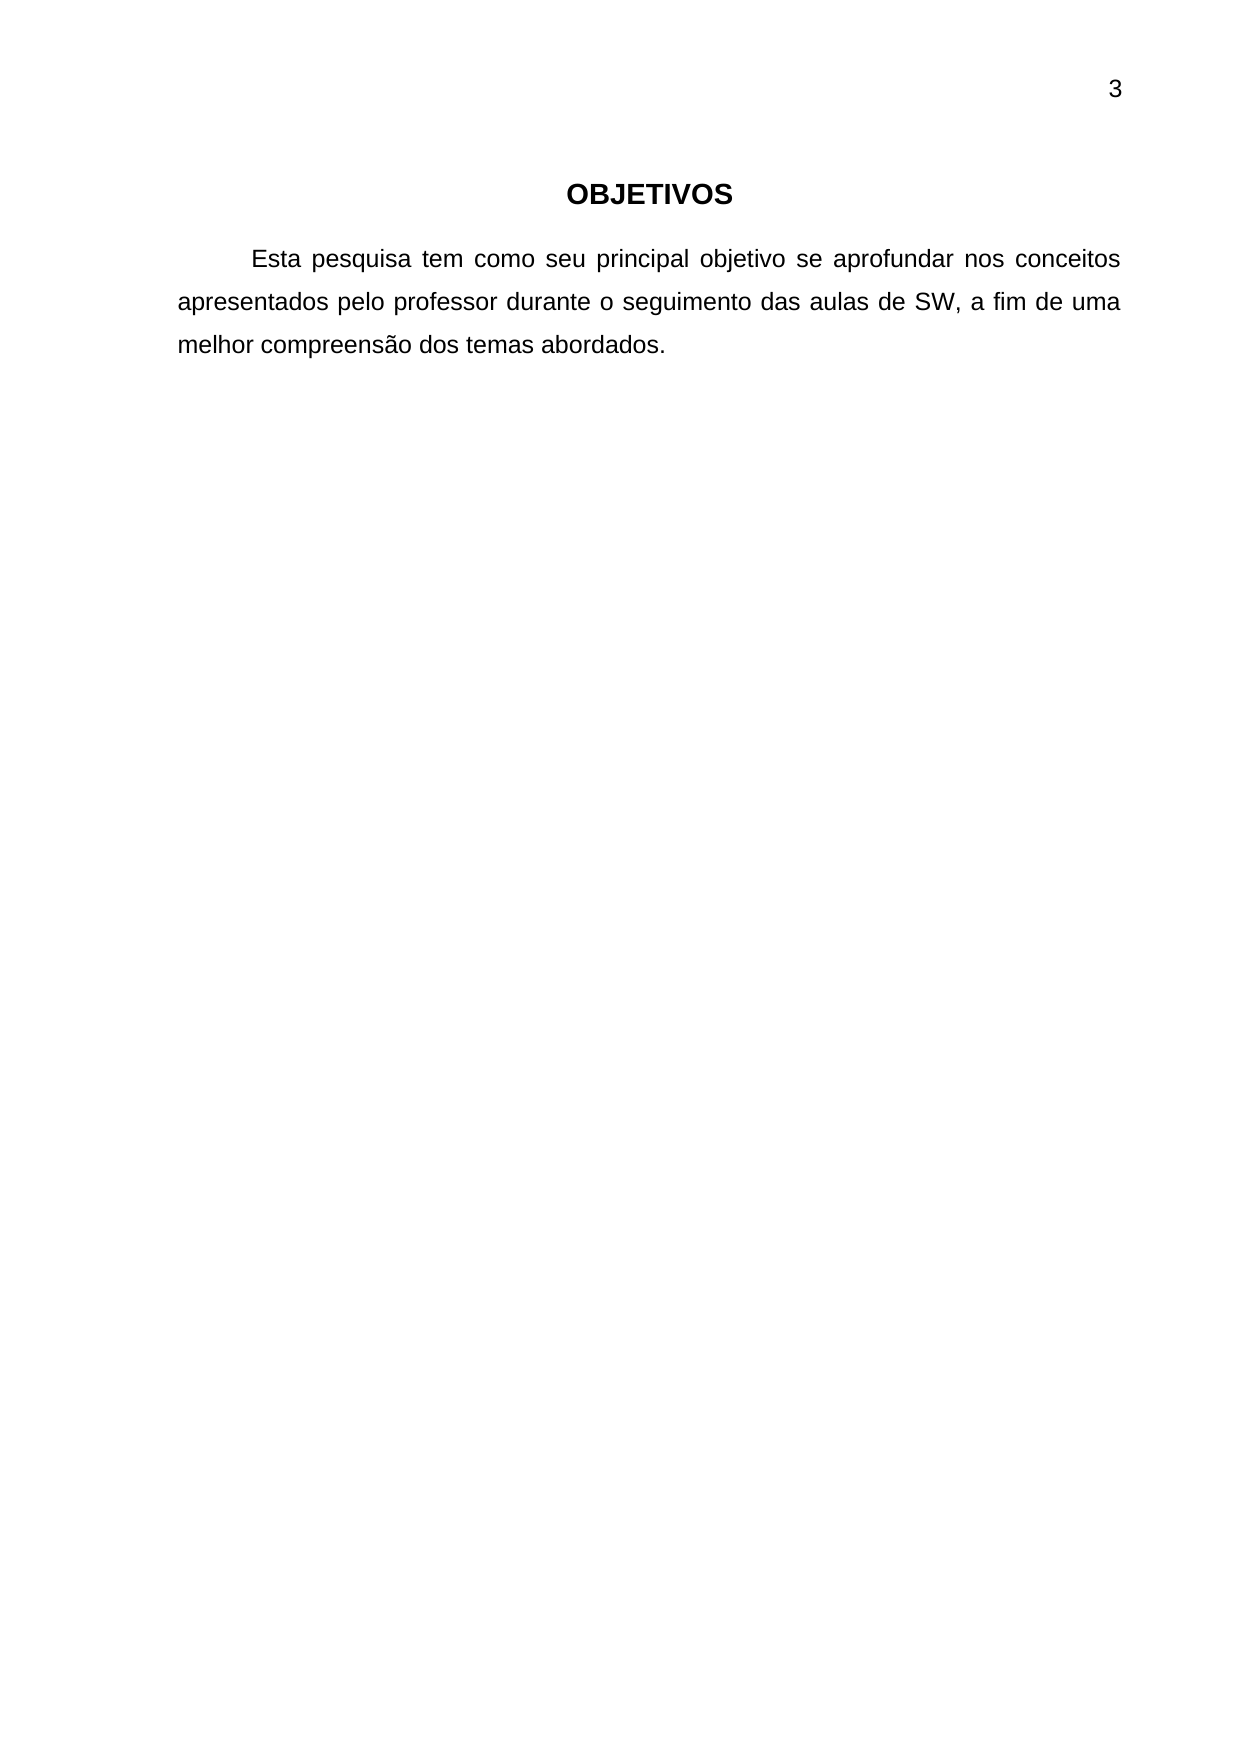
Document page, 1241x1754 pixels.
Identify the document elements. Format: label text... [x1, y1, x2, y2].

text OBJETIVOS [177, 177, 1122, 211]
text Esta pesquisa tem como seu principal objetivo se aprofundar nos conceitos apresentados pelo professor durante o seguimento das aulas de SW, a fim de uma melhor compreensão dos temas abordados. [177, 244, 1122, 359]
